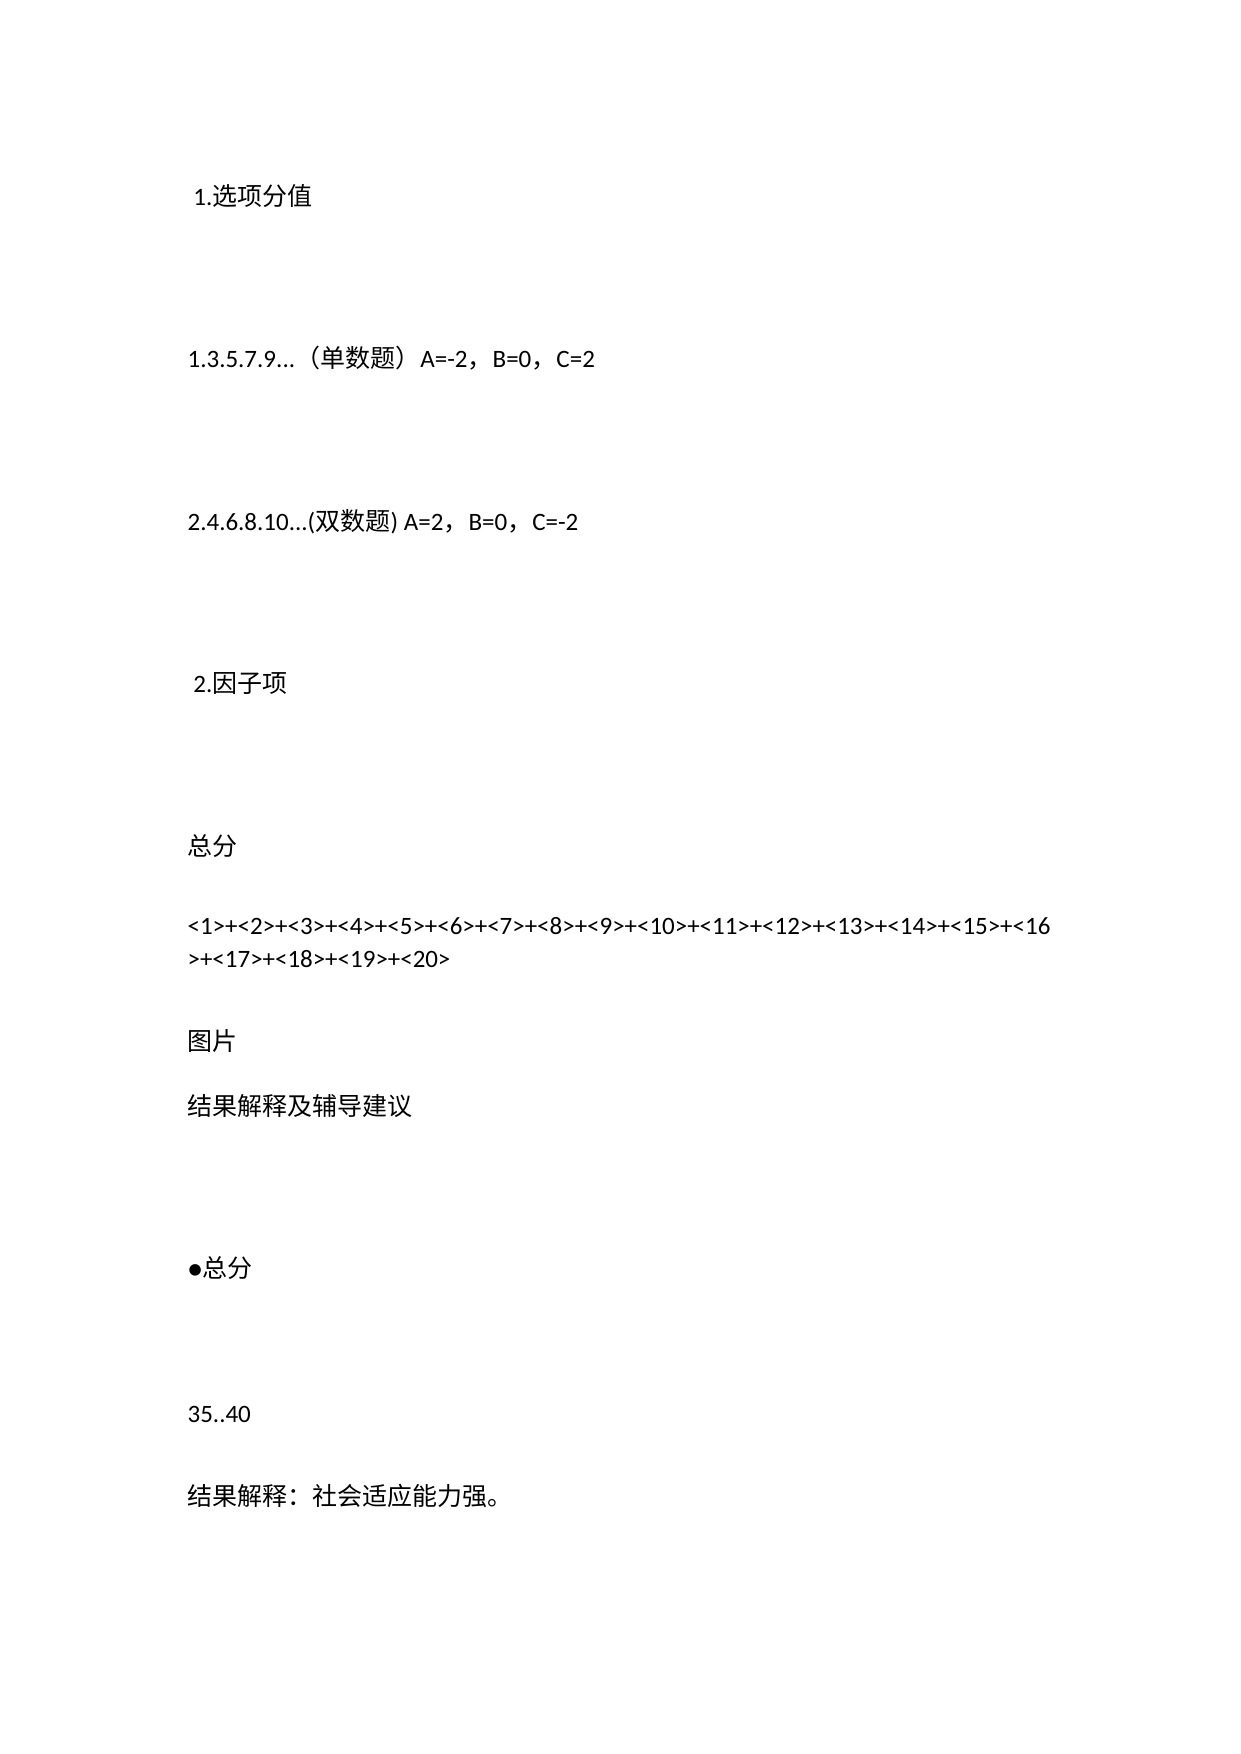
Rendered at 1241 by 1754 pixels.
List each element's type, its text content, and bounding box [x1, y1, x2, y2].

text 结果解释：社会适应能力强。 [187, 1462, 1053, 1527]
text <1>+<2>+<3>+<4>+<5>+<6>+<7>+<8>+<9>+<10>+<11>+<12>+<13>+<14>+<15>+<16>+<17>+<18>+<19>+<20> [187, 909, 1053, 974]
text 结果解释及辅导建议 [187, 1072, 1053, 1137]
text 1.选项分值 [187, 162, 1053, 227]
text 总分 [187, 812, 1053, 877]
text 2.4.6.8.10...(双数题) A=2，B=0，C=-2 [187, 487, 1053, 552]
text 35..40 [187, 1397, 1053, 1429]
text 2.因子项 [187, 649, 1053, 714]
text ●总分 [187, 1234, 1053, 1299]
text 图片 [187, 1007, 1053, 1072]
text 1.3.5.7.9...（单数题）A=-2，B=0，C=2 [187, 324, 1053, 389]
